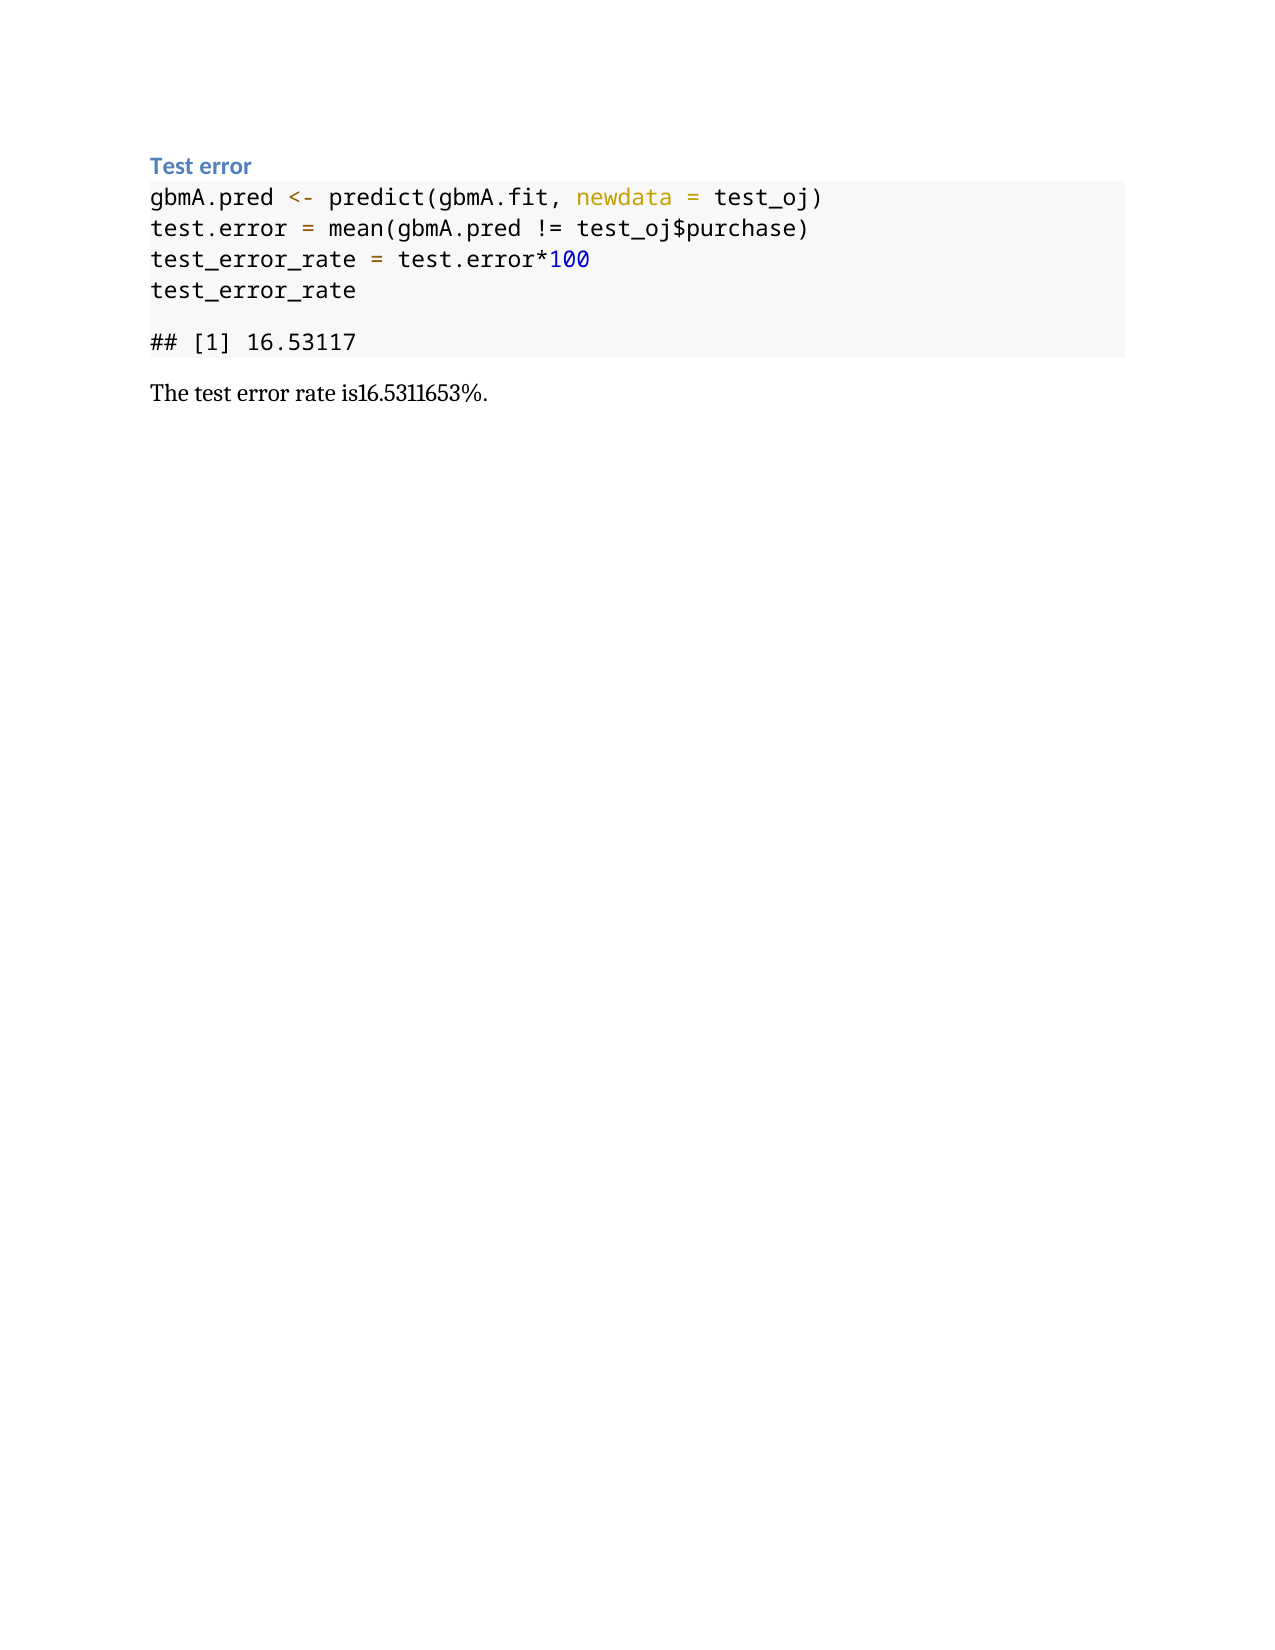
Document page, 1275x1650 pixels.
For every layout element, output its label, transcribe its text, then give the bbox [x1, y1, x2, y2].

text ## [1] 16.53117 [150, 326, 1125, 358]
subtitle Test error [150, 150, 1125, 181]
text The test error rate is16.5311653%. [150, 378, 1125, 407]
text gbmA.pred <- predict(gbmA.fit, newdata = test_oj) test.error = mean(gbmA.pred != test_oj$purchase) test_error_rate = test.error*100 test_error_rate [356, 181, 1125, 306]
